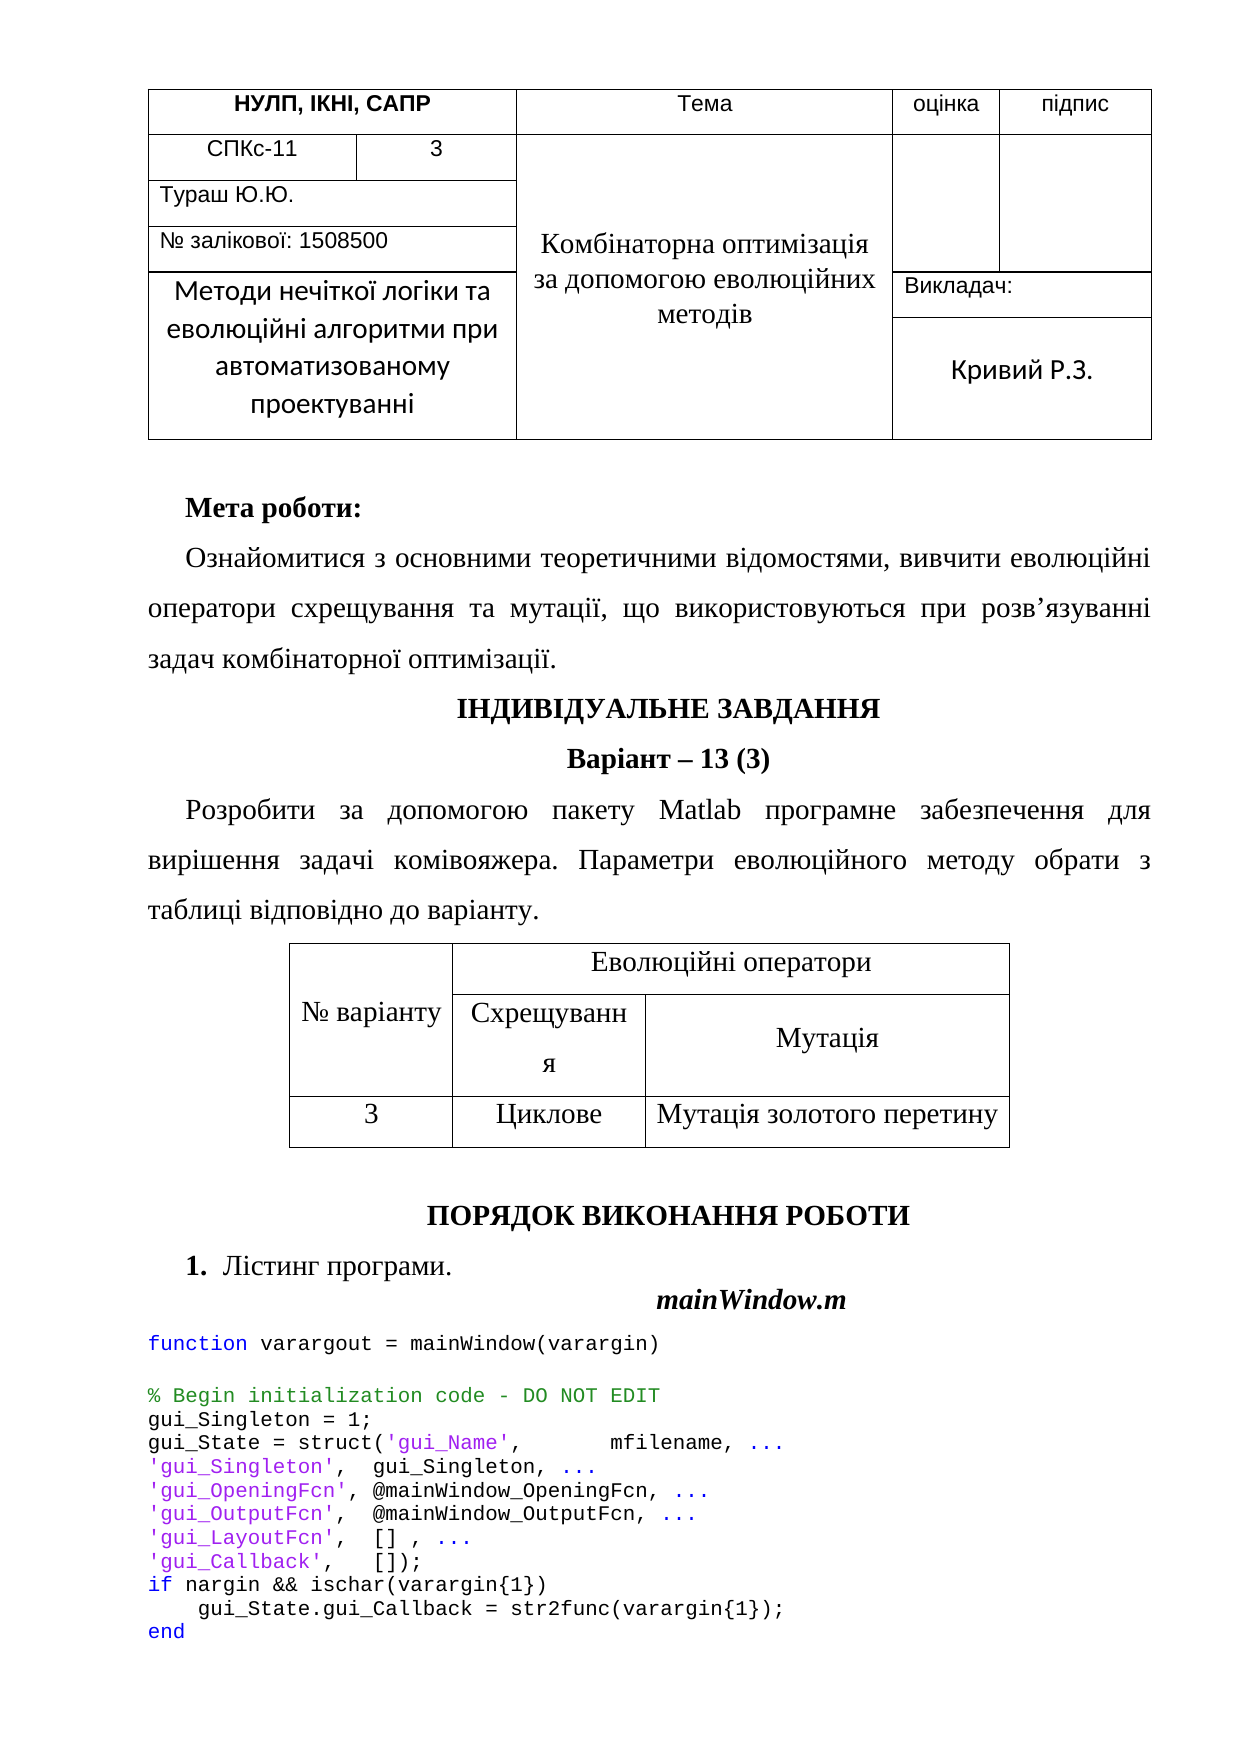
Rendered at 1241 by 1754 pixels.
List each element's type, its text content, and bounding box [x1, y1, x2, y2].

text 'gui_Singleton', gui_Singleton, ... [148, 1456, 1152, 1480]
text gui_State.gui_Callback = str2func(varargin{1}); [148, 1598, 1152, 1622]
table_cell Мутація [646, 995, 1009, 1096]
text 'gui_OpeningFcn', @mainWindow_OpeningFcn, ... [148, 1480, 1152, 1503]
table_cell Викладач: [893, 273, 1151, 317]
table_cell Комбінаторна оптимізація за допомогою еволюційних методів [517, 135, 892, 439]
table_header НУЛП, ІКНІ, САПР [149, 90, 516, 134]
table_cell № залікової: 1508500 [149, 227, 516, 271]
text Розробити за допомогою пакету Matlab програмне забезпечення для вирішення задачі комівояжера. Параметри еволюційного методу обрати з таблиці відповідно до варіанту. [148, 792, 1152, 926]
text mainWindow.m [354, 1282, 1152, 1316]
table_cell СПКс-11 [149, 135, 356, 180]
text gui_Singleton = 1; [148, 1409, 1152, 1432]
table_cell Методи нечіткої логіки та еволюційні алгоритми при автоматизованому проектуванні [149, 273, 516, 439]
text % Begin initialization code - DO NOT EDIT [148, 1385, 1152, 1409]
text Варіант – 13 (3) [148, 742, 1152, 775]
table_cell 3 [357, 135, 516, 180]
list Лістинг програми. [185, 1248, 1152, 1282]
table_header оцінка [893, 90, 999, 134]
text 'gui_OutputFcn', @mainWindow_OutputFcn, ... [148, 1503, 1152, 1527]
text 'gui_LayoutFcn', [] , ... [148, 1527, 1152, 1551]
text ІНДИВІДУАЛЬНЕ ЗАВДАННЯ [148, 691, 1152, 725]
table_cell [893, 135, 999, 271]
text 'gui_Callback', []); [148, 1551, 1152, 1574]
text Мета роботи: [148, 490, 1152, 523]
text gui_State = struct('gui_Name', mfilename, ... [148, 1432, 1152, 1456]
table_cell Циклове [453, 1097, 645, 1147]
table_header підпис [1000, 90, 1151, 134]
text if nargin && ischar(varargin{1}) [148, 1574, 1152, 1598]
table_header Еволюційні оператори [453, 944, 1009, 994]
text function varargout = mainWindow(varargin) [148, 1333, 1152, 1357]
table_cell Схрещування [453, 995, 645, 1096]
text end [148, 1622, 1152, 1645]
table_cell Мутація золотого перетину [646, 1097, 1009, 1147]
table_cell Кривий Р.З. [893, 318, 1151, 439]
table_cell [1000, 135, 1151, 271]
table_header Тема [517, 90, 892, 134]
table_header № варіанту [290, 944, 452, 1096]
table_cell 3 [290, 1097, 452, 1147]
text Ознайомитися з основними теоретичними відомостями, вивчити еволюційні оператори схрещування та мутації, що використовуються при розв’язуванні задач комбінаторної оптимізації. [148, 540, 1152, 674]
text Порядок виконання роботи [148, 1198, 1152, 1232]
table_cell Тураш Ю.Ю. [149, 181, 516, 226]
